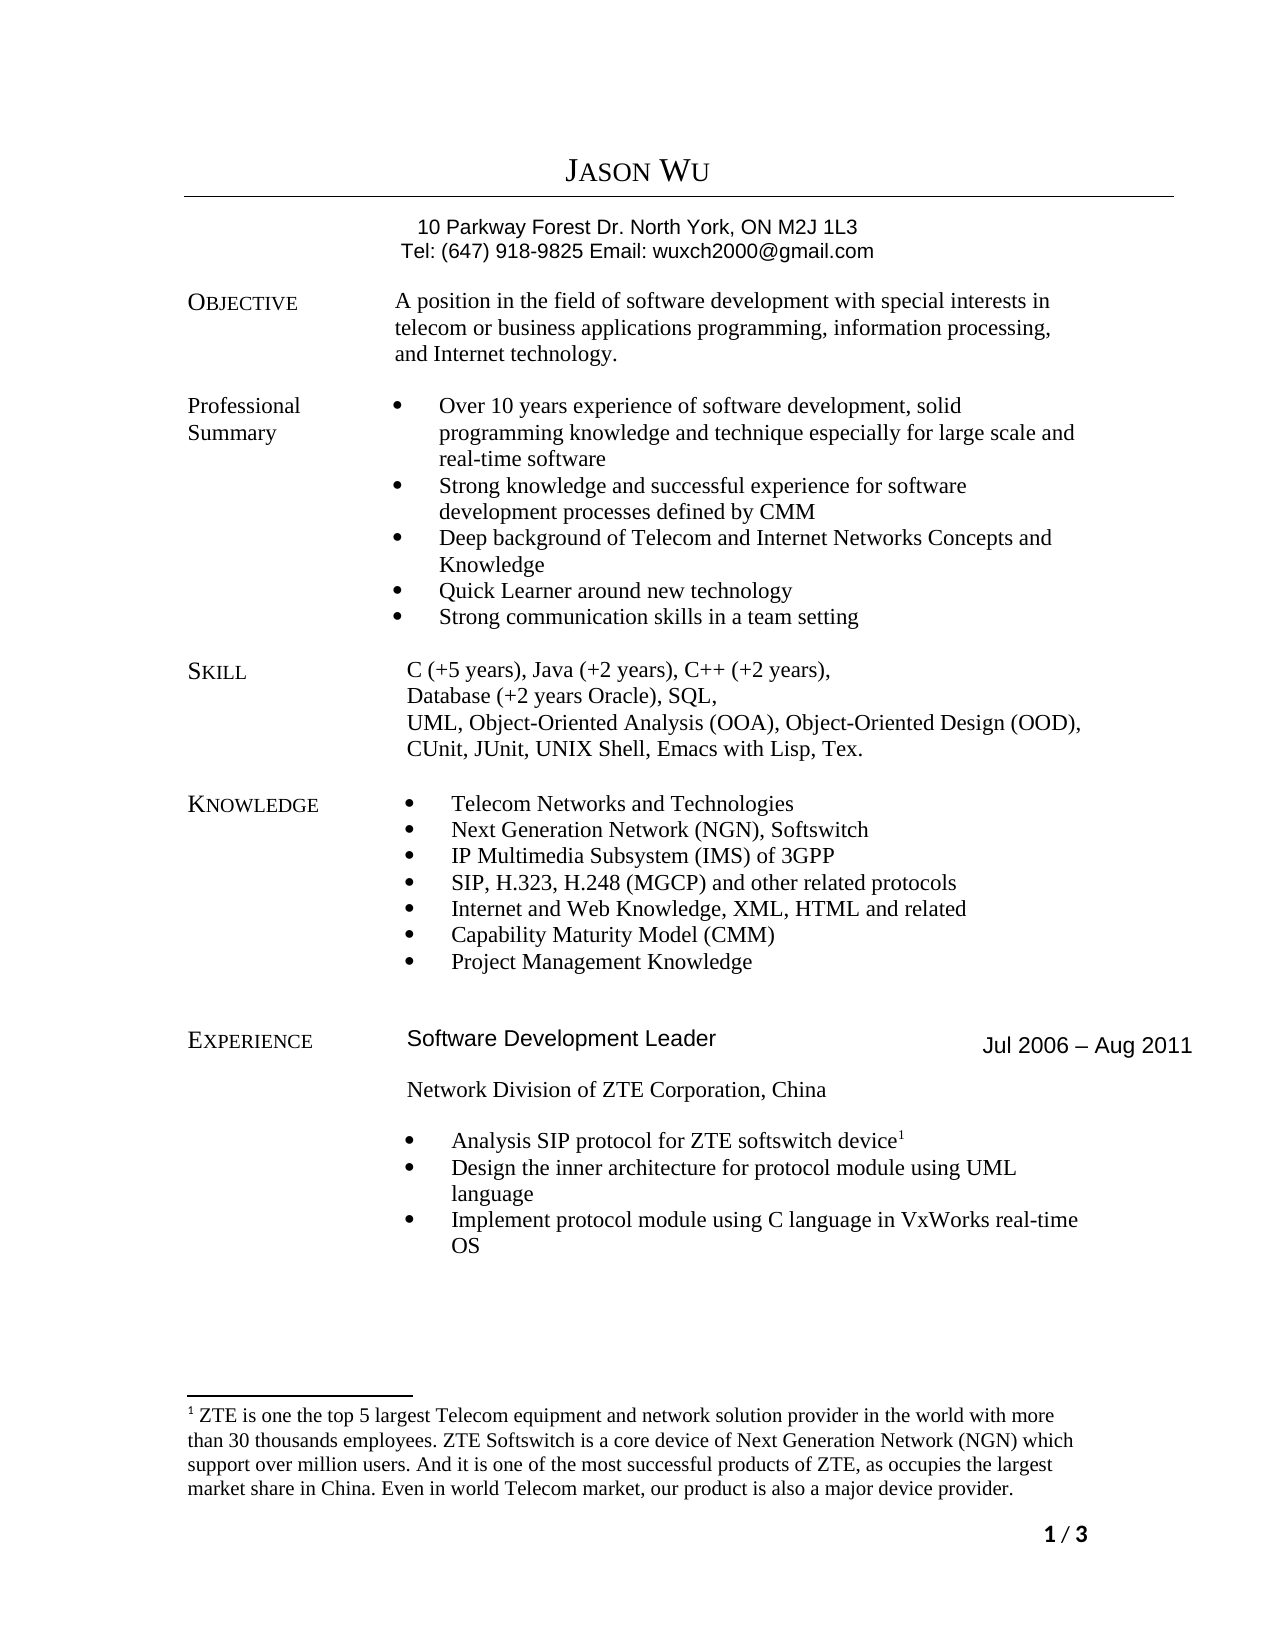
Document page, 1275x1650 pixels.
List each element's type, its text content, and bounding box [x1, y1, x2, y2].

list Over 10 years experience of software development, solid programming knowledge and technique especially for large scale and real-time software [393, 393, 1087, 472]
list Capability Maturity Model (CMM) [405, 921, 1087, 948]
list Strong knowledge and successful experience for software development processes defined by CMM [393, 472, 1087, 524]
text Tel: (647) 918-9825 Email: wuxch2000@gmail.com [187, 239, 1087, 263]
text A position in the field of software development with special interests in telecom or business applications programming, information processing, and Internet technology. [394, 287, 1087, 366]
text Experience [187, 1025, 354, 1054]
text Jason Wu [187, 150, 1087, 188]
list Strong communication skills in a team setting [393, 603, 1087, 630]
text Network Division of ZTE Corporation, China [407, 1076, 1087, 1102]
text C (+5 years), Java (+2 years), C++ (+2 years), [407, 656, 1087, 682]
list Quick Learner around new technology [393, 577, 1087, 603]
text Knowledge [187, 789, 354, 818]
list Project Management Knowledge [405, 948, 1087, 974]
text Summary [187, 419, 319, 445]
list Internet and Web Knowledge, XML, HTML and related [405, 895, 1087, 921]
list IP Multimedia Subsystem (IMS) of 3GPP [405, 842, 1087, 869]
text Professional [187, 393, 319, 419]
text CUnit, JUnit, UNIX Shell, Emacs with Lisp, Tex. [407, 735, 1087, 762]
text Objective [187, 287, 319, 316]
list Design the inner architecture for protocol module using UML language [405, 1153, 1087, 1206]
list Implement protocol module using C language in VxWorks real-time OS [405, 1206, 1087, 1259]
list Telecom Networks and Technologies [405, 789, 1087, 816]
text Skill [187, 656, 332, 685]
text UML, Object-Oriented Analysis (OOA), Object-Oriented Design (OOD), [407, 709, 1087, 735]
list SIP, H.323, H.248 (MGCP) and other related protocols [405, 869, 1087, 895]
list Next Generation Network (NGN), Softswitch [405, 816, 1087, 842]
list Deep background of Telecom and Internet Networks Concepts and Knowledge [393, 524, 1087, 577]
list Analysis SIP protocol for ZTE softswitch device [405, 1127, 1087, 1153]
text Database (+2 years Oracle), SQL, [407, 682, 1087, 709]
text Software Development Leader [407, 1025, 874, 1051]
text 10 Parkway Forest Dr. North York, ON M2J 1L3 [187, 215, 1087, 239]
